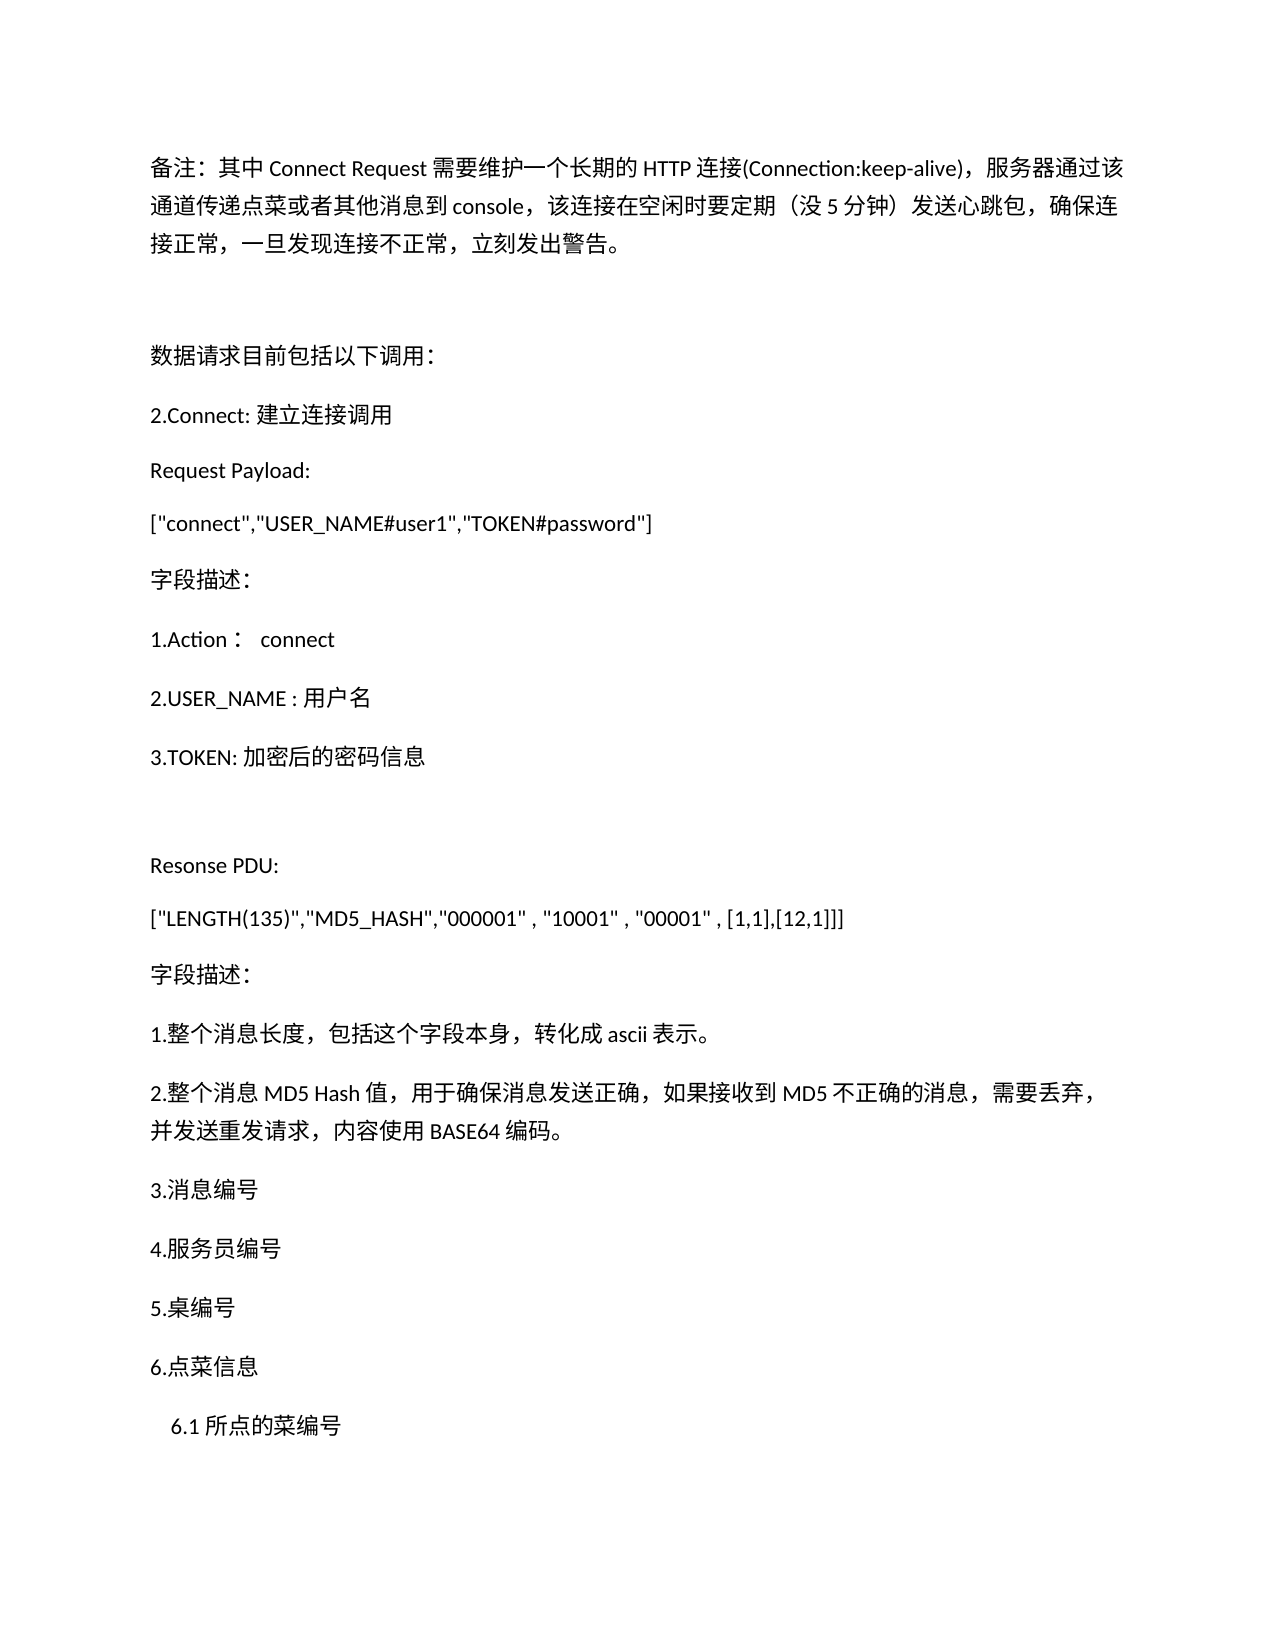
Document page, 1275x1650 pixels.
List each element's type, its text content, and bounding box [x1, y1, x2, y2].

text 数据请求目前包括以下调用： [150, 338, 1125, 371]
text 5.桌编号 [150, 1290, 1125, 1323]
text ["LENGTH(135)","MD5_HASH","000001" , "10001" , "00001" , [1,1],[12,1]]] [150, 904, 1125, 932]
text 1.Action ： connect [150, 621, 1125, 654]
text 1.整个消息长度，包括这个字段本身，转化成ascii表示。 [150, 1016, 1125, 1049]
text Request Payload: [150, 456, 1125, 484]
text Resonse PDU: [150, 851, 1125, 879]
text 3.TOKEN: 加密后的密码信息 [150, 739, 1125, 772]
text 字段描述： [150, 957, 1125, 990]
text 4.服务员编号 [150, 1231, 1125, 1264]
text 2.整个消息MD5 Hash值，用于确保消息发送正确，如果接收到MD5不正确的消息，需要丢弃，并发送重发请求，内容使用BASE64编码。 [150, 1075, 1125, 1146]
text 字段描述： [150, 562, 1125, 595]
text 2.USER_NAME : 用户名 [150, 680, 1125, 713]
text ["connect","USER_NAME#user1","TOKEN#password"] [150, 509, 1125, 537]
text 2.Connect: 建立连接调用 [150, 397, 1125, 430]
text 备注：其中Connect Request需要维护一个长期的HTTP连接(Connection:keep-alive)，服务器通过该通道传递点菜或者其他消息到console，该连接在空闲时要定期（没5分钟）发送心跳包，确保连接正常，一旦发现连接不正常，立刻发出警告。 [150, 150, 1125, 259]
text 6.点菜信息 [150, 1349, 1125, 1382]
text 3.消息编号 [150, 1172, 1125, 1205]
text 6.1 所点的菜编号 [150, 1408, 1125, 1441]
